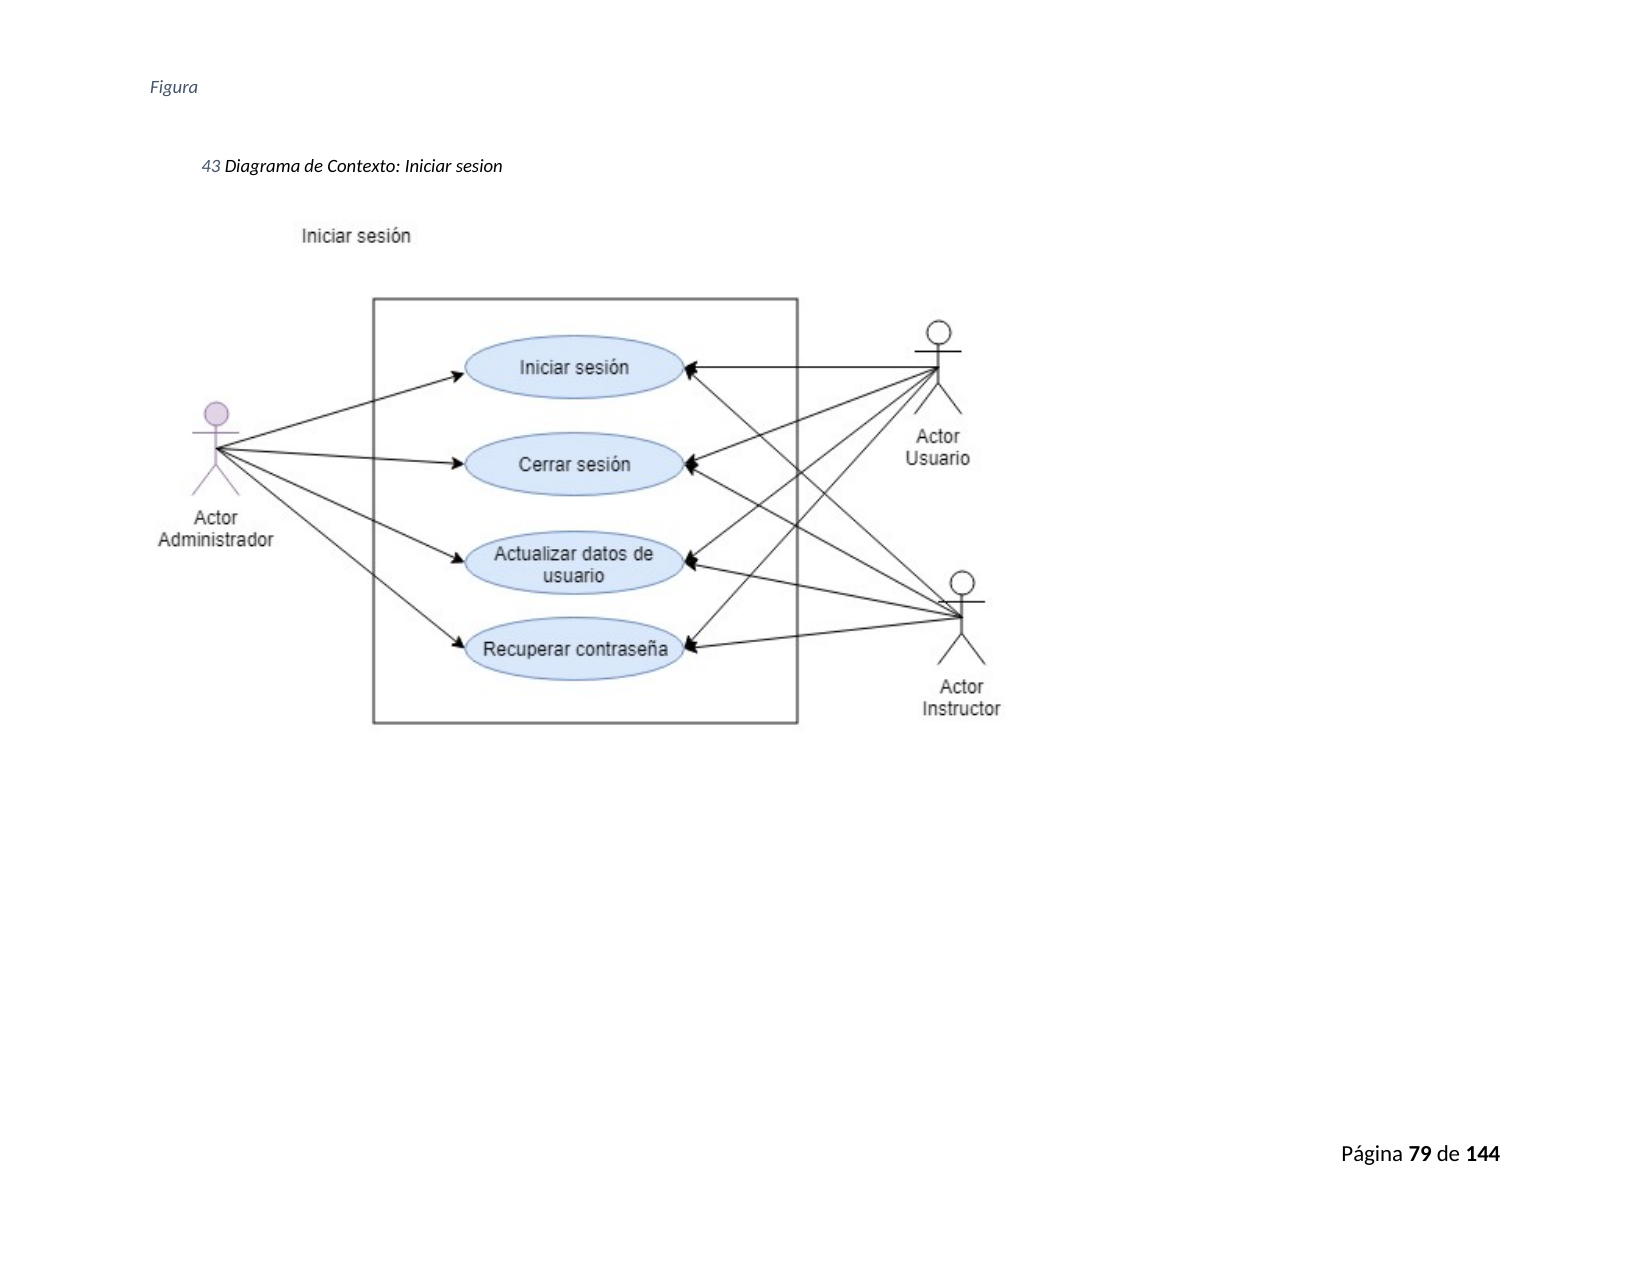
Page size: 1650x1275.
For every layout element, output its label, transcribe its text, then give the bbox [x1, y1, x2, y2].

picture [155, 196, 1015, 750]
subtitle 43 Diagrama de Contexto: Iniciar sesion [201, 154, 1179, 177]
